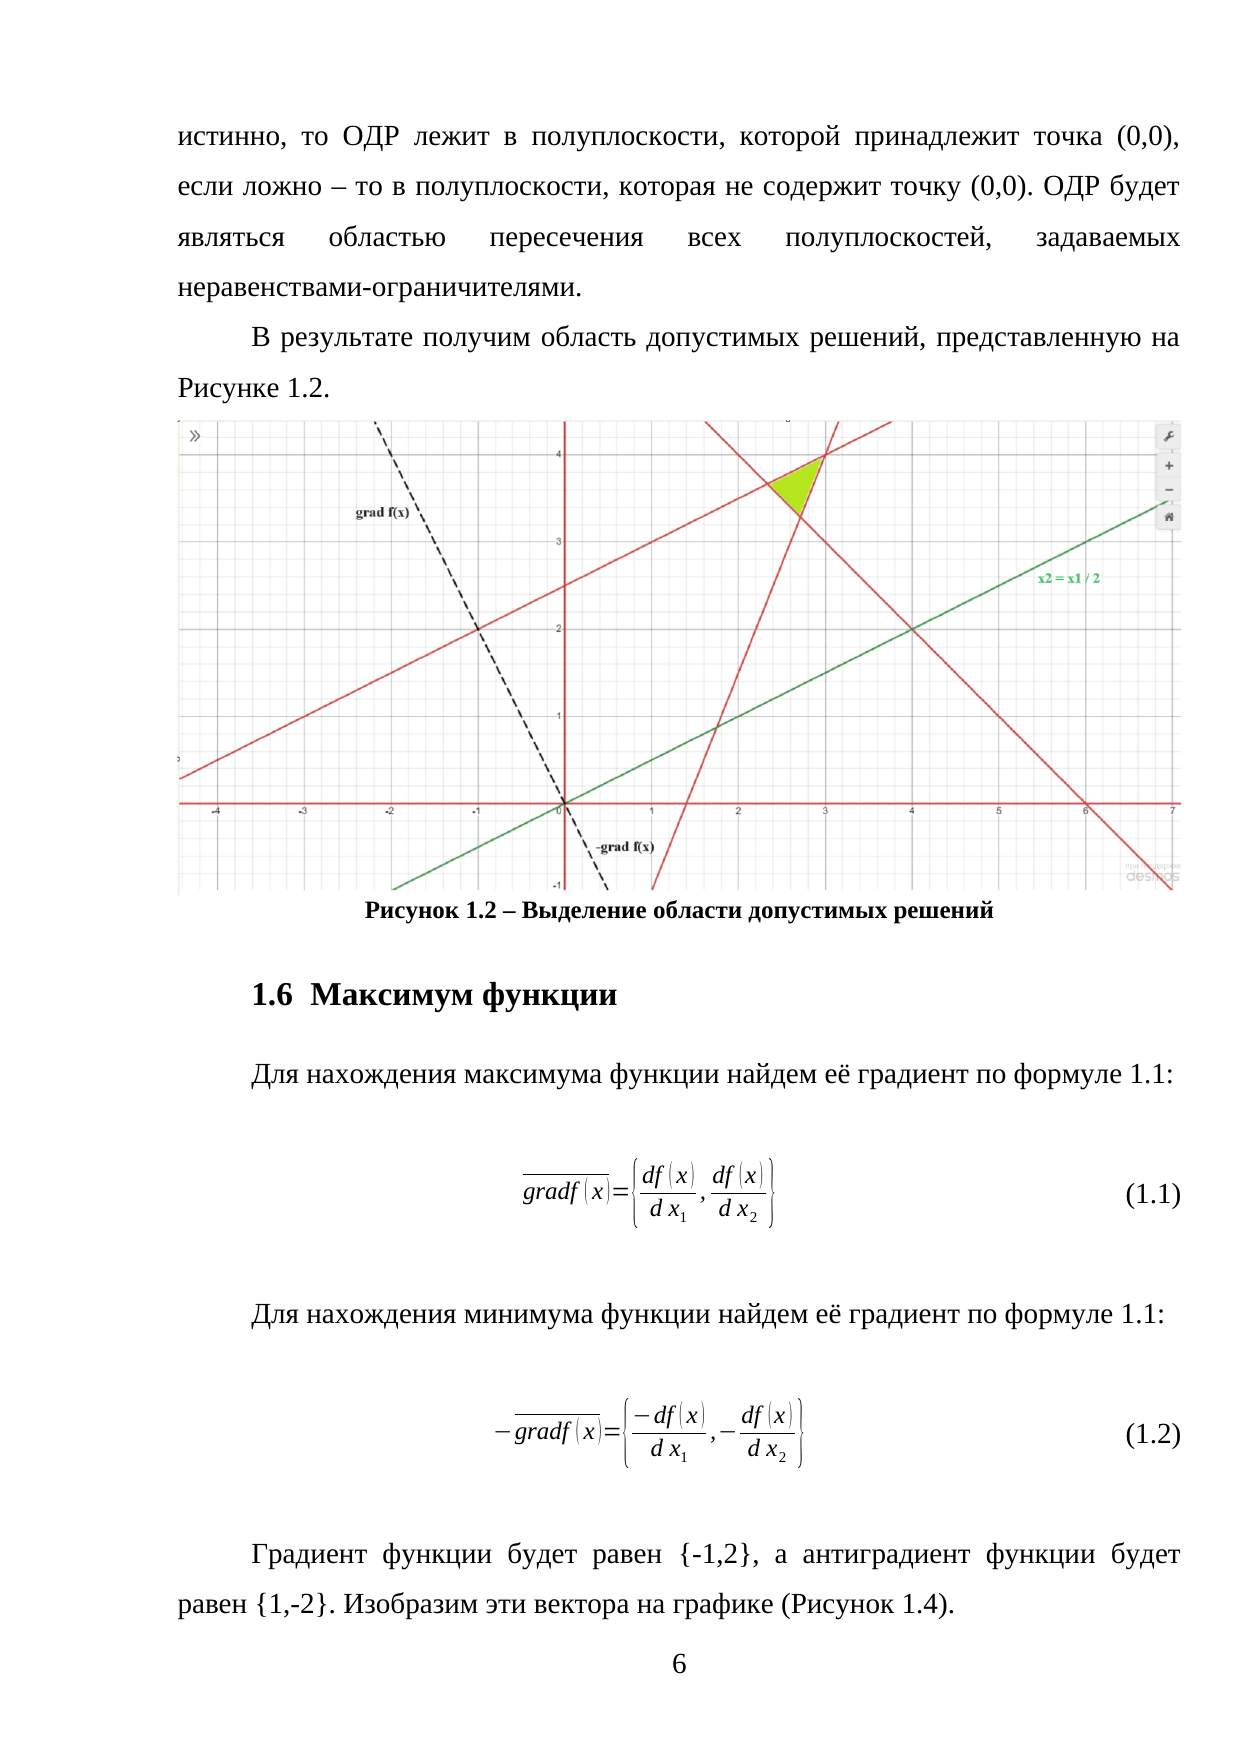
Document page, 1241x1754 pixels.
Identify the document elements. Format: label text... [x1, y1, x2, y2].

text Градиент функции будет равен {-1,2}, а антиградиент функции будет равен {1,-2}. Изобразим эти вектора на графике (Рисунок 1.4). [177, 1536, 1181, 1620]
text В результате получим область допустимых решений, представленную на Рисунке 1.2. [177, 319, 1181, 403]
text (1.2) [177, 1397, 1181, 1469]
subtitle Максимум функции [251, 974, 1181, 1012]
text Для нахождения максимума функции найдем её градиент по формуле 1.1: [177, 1056, 1181, 1090]
text (1.1) [177, 1157, 1181, 1229]
text Для нахождения минимума функции найдем её градиент по формуле 1.1: [177, 1296, 1181, 1330]
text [177, 118, 1181, 303]
text Рисунок 1.2 – Выделение области допустимых решений [177, 896, 1181, 924]
picture [177, 420, 1182, 896]
